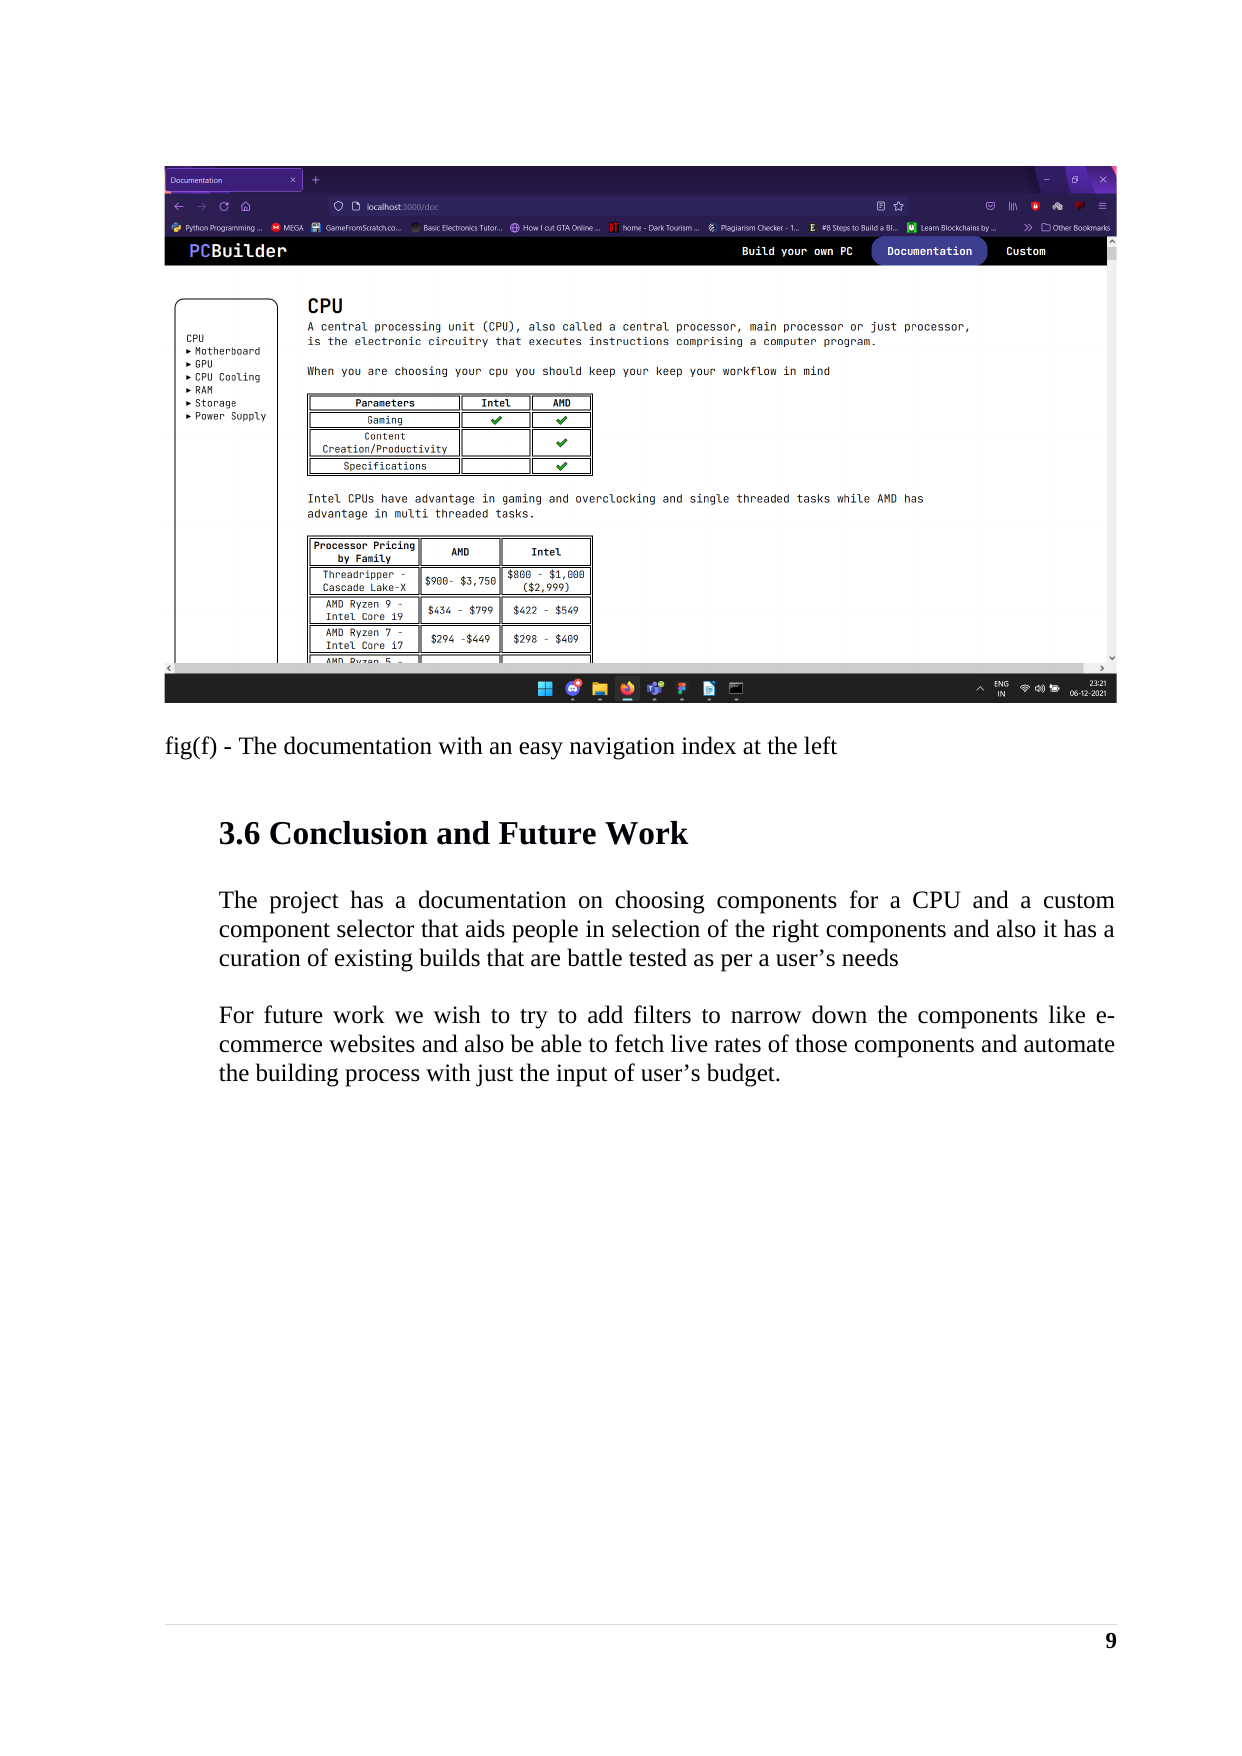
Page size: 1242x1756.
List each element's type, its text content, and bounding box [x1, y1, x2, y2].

text The project has a documentation on choosing components for a CPU and a custom component selector that aids people in selection of the right components and also it has a curation of existing builds that are battle tested as per a user’s needs [219, 885, 1117, 971]
picture [164, 166, 1117, 703]
text For future work we wish to try to add filters to narrow down the components like e-commerce websites and also be able to fetch live rates of those components and automate the building process with just the input of user’s budget. [219, 1000, 1117, 1087]
subtitle Conclusion and Future Work [218, 813, 1117, 851]
text fig(f) - The documentation with an easy navigation index at the left [164, 731, 1117, 760]
